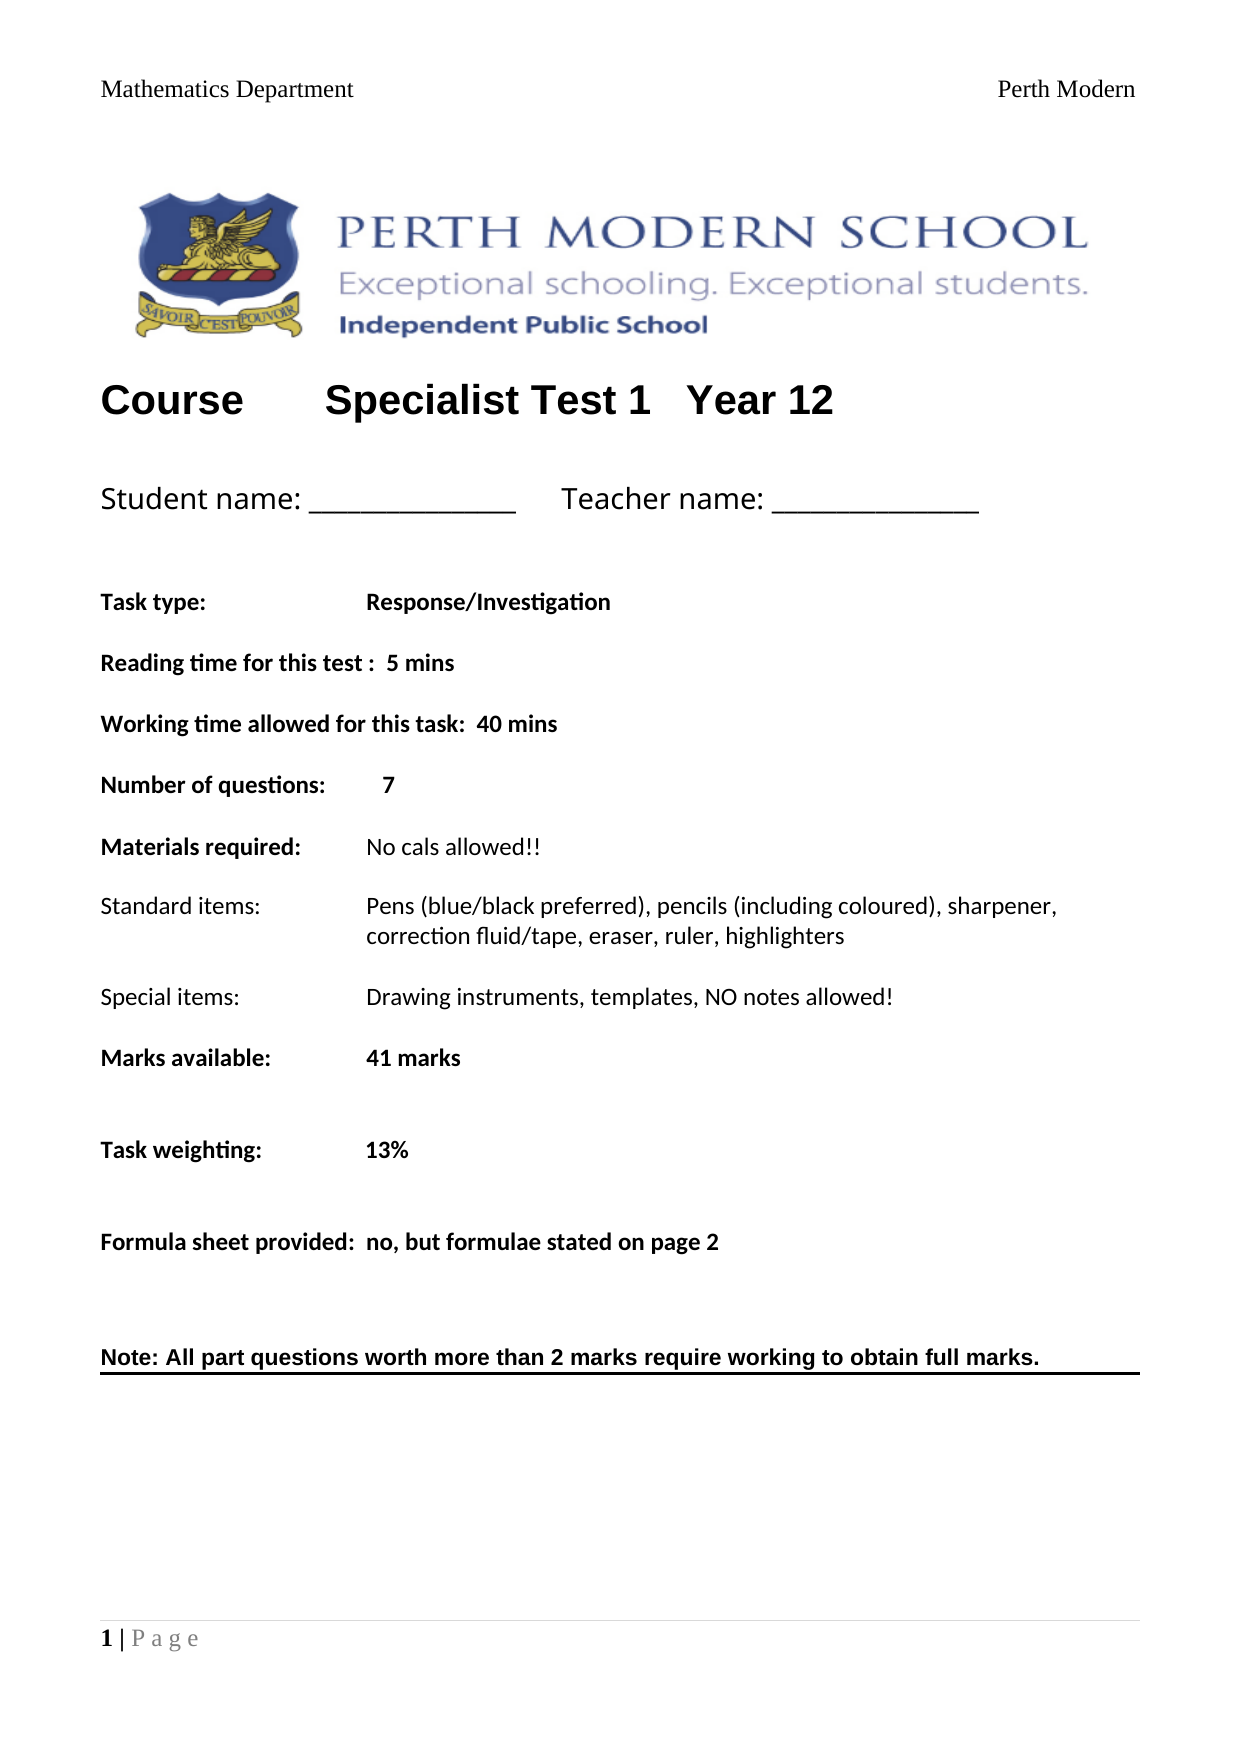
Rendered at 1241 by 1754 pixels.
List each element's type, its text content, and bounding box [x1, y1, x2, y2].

text Formula sheet provided: no, but formulae stated on page 2 [100, 1226, 1140, 1256]
text Working time allowed for this task: 40 mins [100, 709, 1140, 739]
text Task type: Response/Investigation [100, 587, 1197, 617]
text Special items: Drawing instruments, templates, NO notes allowed! [100, 982, 1140, 1012]
text Task weighting: 13% [100, 1134, 1140, 1165]
text Student name: ________________ Teacher name: ________________ [100, 478, 1140, 518]
text Note: All part questions worth more than 2 marks require working to obtain full marks. [100, 1344, 1140, 1372]
text Standard items: Pens (blue/black preferred), pencils (including coloured), sharpener, correction fluid/tape, eraser, ruler, highlighters [100, 890, 1140, 951]
text Number of questions: 7 [100, 770, 1140, 800]
text Marks available: 41 marks [100, 1043, 1140, 1073]
text Materials required: No cals allowed!! [100, 831, 1140, 861]
picture [100, 157, 1118, 376]
text Reading time for this test : 5 mins [100, 648, 1197, 678]
